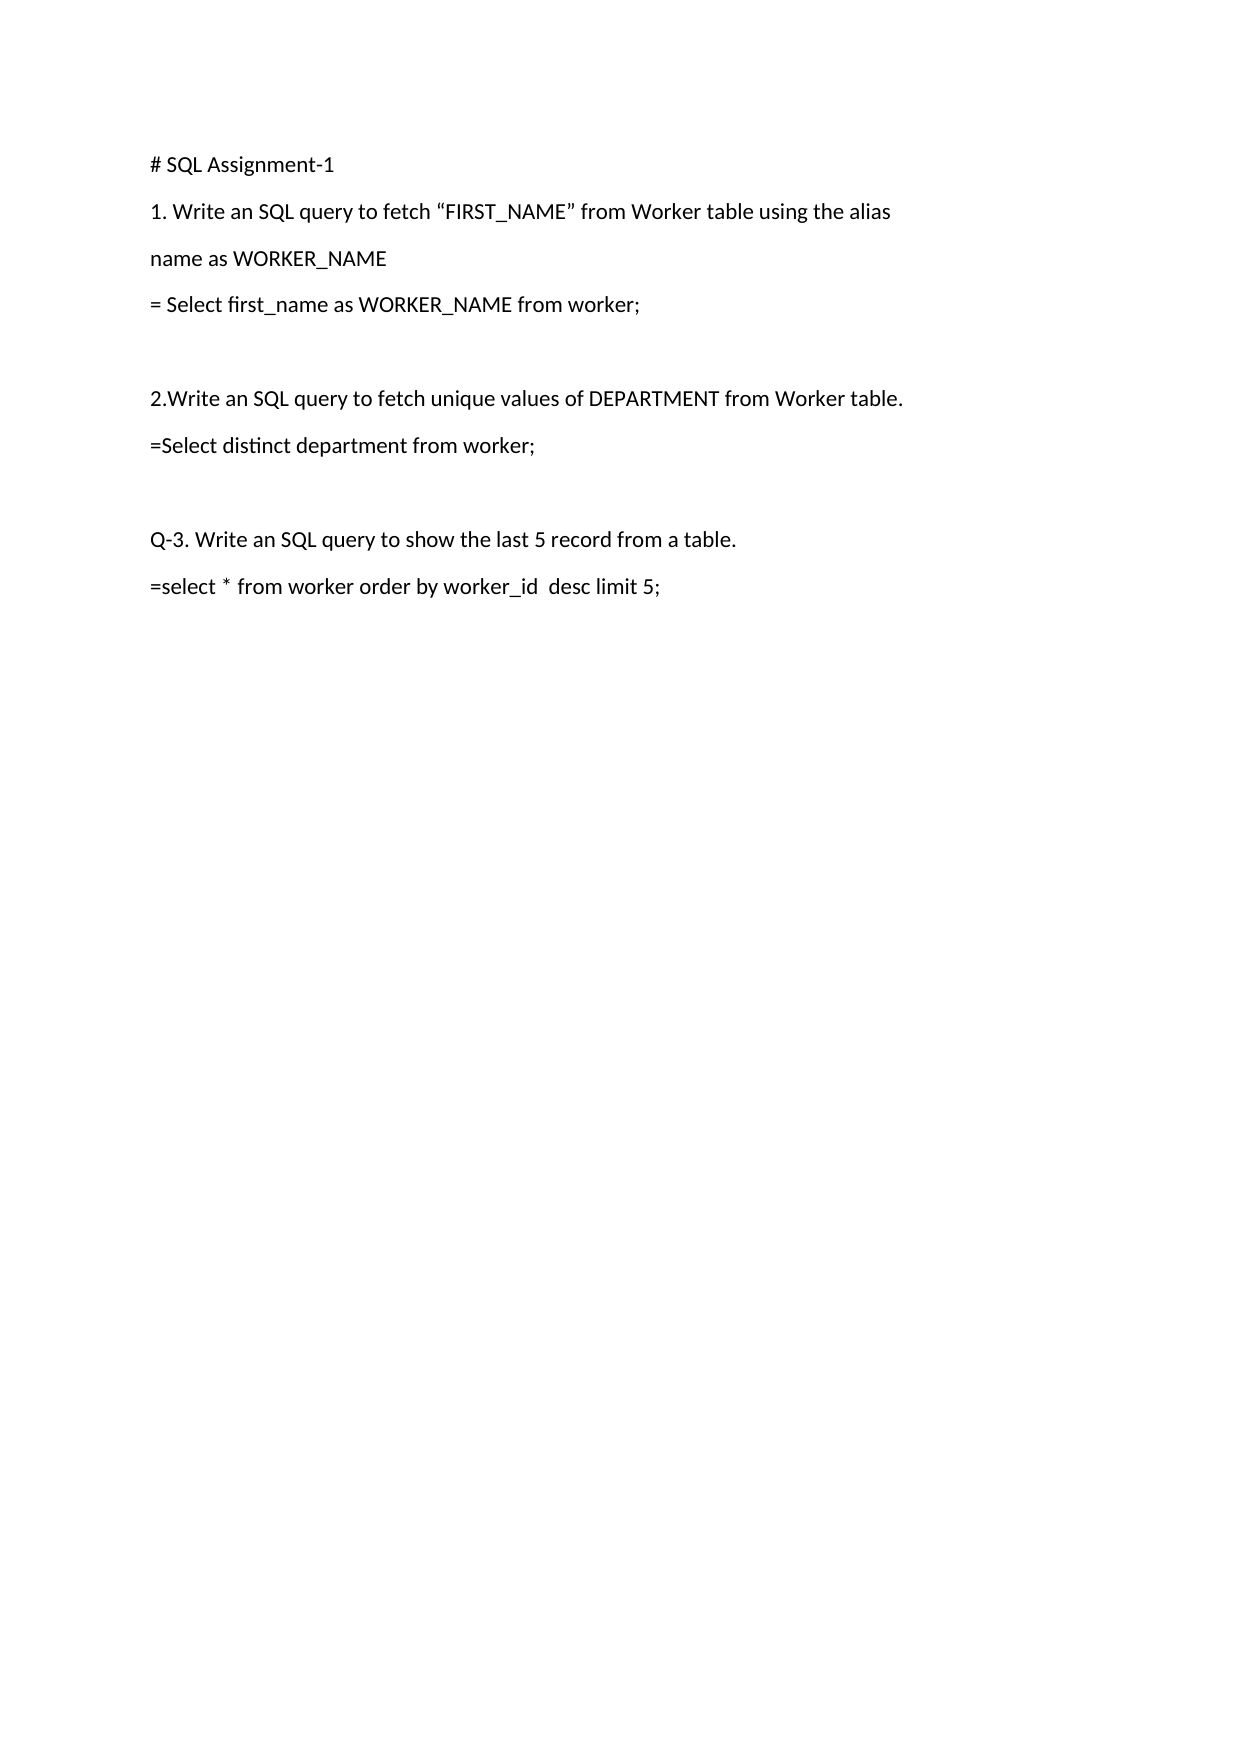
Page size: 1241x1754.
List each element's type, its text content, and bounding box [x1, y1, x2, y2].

text name as WORKER_NAME [150, 244, 1090, 272]
text 1. Write an SQL query to fetch “FIRST_NAME” from Worker table using the alias [150, 197, 1090, 225]
text # SQL Assignment-1 [150, 150, 1090, 178]
text =select * from worker order by worker_id desc limit 5; [150, 572, 1090, 600]
text = Select first_name as WORKER_NAME from worker; [150, 291, 1090, 319]
text 2.Write an SQL query to fetch unique values of DEPARTMENT from Worker table. [150, 384, 1090, 412]
text =Select distinct department from worker; [150, 431, 1090, 459]
text Q-3. Write an SQL query to show the last 5 record from a table. [150, 525, 1090, 553]
